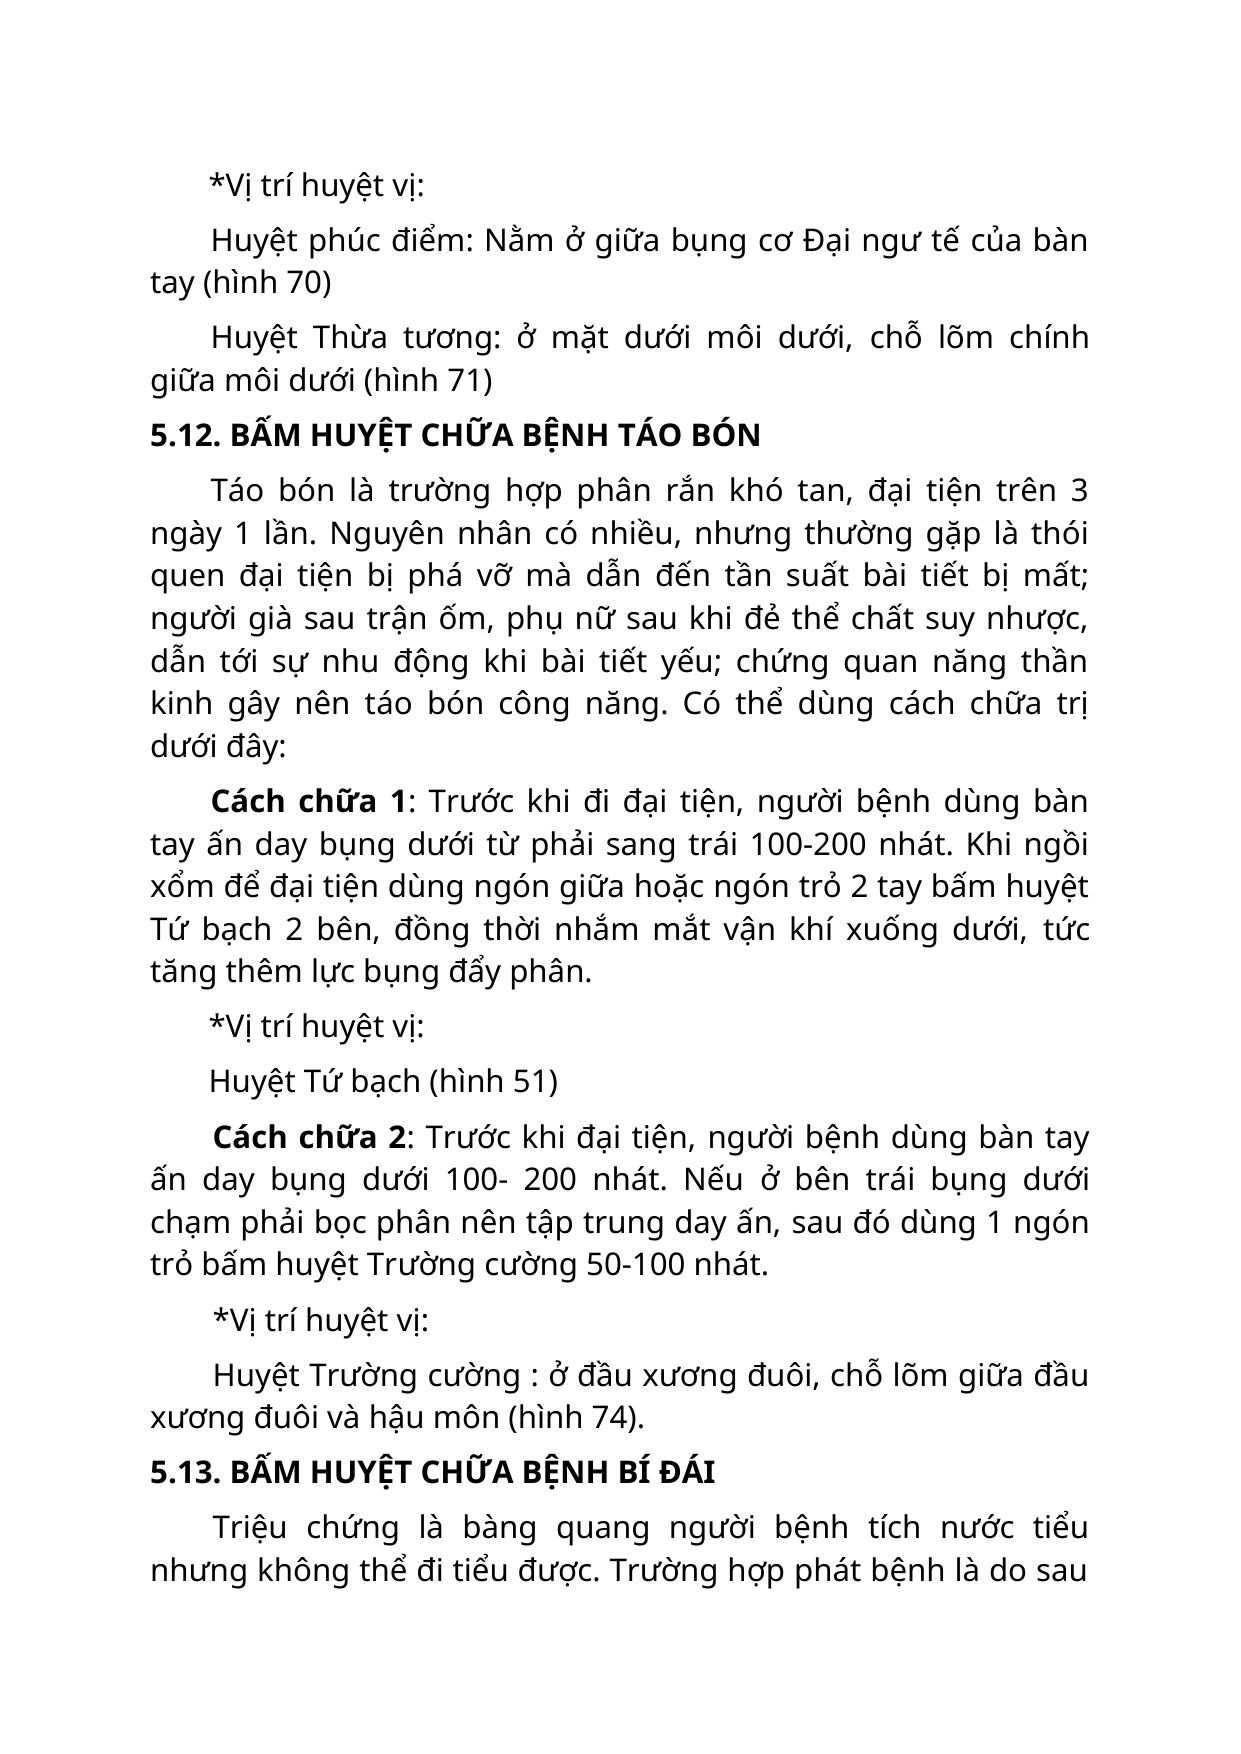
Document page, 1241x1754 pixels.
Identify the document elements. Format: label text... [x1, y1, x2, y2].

text Huyệt Trường cường : ở đầu xương đuôi, chỗ lõm giữa đầu xương đuôi và hậu môn (hình 74). [150, 1353, 1090, 1438]
text 5.13. BẤM HUYỆT CHỮA BỆNH BÍ ĐÁI [150, 1450, 1090, 1493]
text Cách chữa 1: Trước khi đi đại tiện, người bệnh dùng bàn tay ấn day bụng dưới từ phải sang trái 100-200 nhát. Khi ngồi xổm để đại tiện dùng ngón giữa hoặc ngón trỏ 2 tay bấm huyệt Tứ bạch 2 bên, đồng thời nhắm mắt vận khí xuống dưới, tức tăng thêm lực bụng đẩy phân. [150, 779, 1090, 992]
text Táo bón là trường hợp phân rắn khó tan, đại tiện trên 3 ngày 1 lần. Nguyên nhân có nhiều, nhưng thường gặp là thói quen đại tiện bị phá vỡ mà dẫn đến tần suất bài tiết bị mất; người già sau trận ốm, phụ nữ sau khi đẻ thể chất suy nhược, dẫn tới sự nhu động khi bài tiết yếu; chứng quan năng thần kinh gây nên táo bón công năng. Có thể dùng cách chữa trị dưới đây: [150, 468, 1090, 766]
text Cách chữa 2: Trước khi đại tiện, người bệnh dùng bàn tay ấn day bụng dưới 100- 200 nhát. Nếu ở bên trái bụng dưới chạm phải bọc phân nên tập trung day ấn, sau đó dùng 1 ngón trỏ bấm huyệt Trường cường 50-100 nhát. [150, 1114, 1090, 1285]
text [150, 1505, 1090, 1591]
text 5.12. BẤM HUYỆT CHỮA BỆNH TÁO BÓN [150, 413, 1090, 456]
text *Vị trí huyệt vị: [150, 1004, 1090, 1047]
text Huyệt Thừa tương: ở mặt dưới môi dưới, chỗ lõm chính giữa môi dưới (hình 71) [150, 315, 1090, 401]
text Huyệt Tứ bạch (hình 51) [150, 1059, 1090, 1102]
text Huyệt phúc điểm: Nằm ở giữa bụng cơ Đại ngư tế của bàn tay (hình 70) [150, 218, 1090, 303]
text *Vị trí huyệt vị: [150, 1297, 1090, 1340]
text *Vị trí huyệt vị: [150, 162, 1090, 205]
